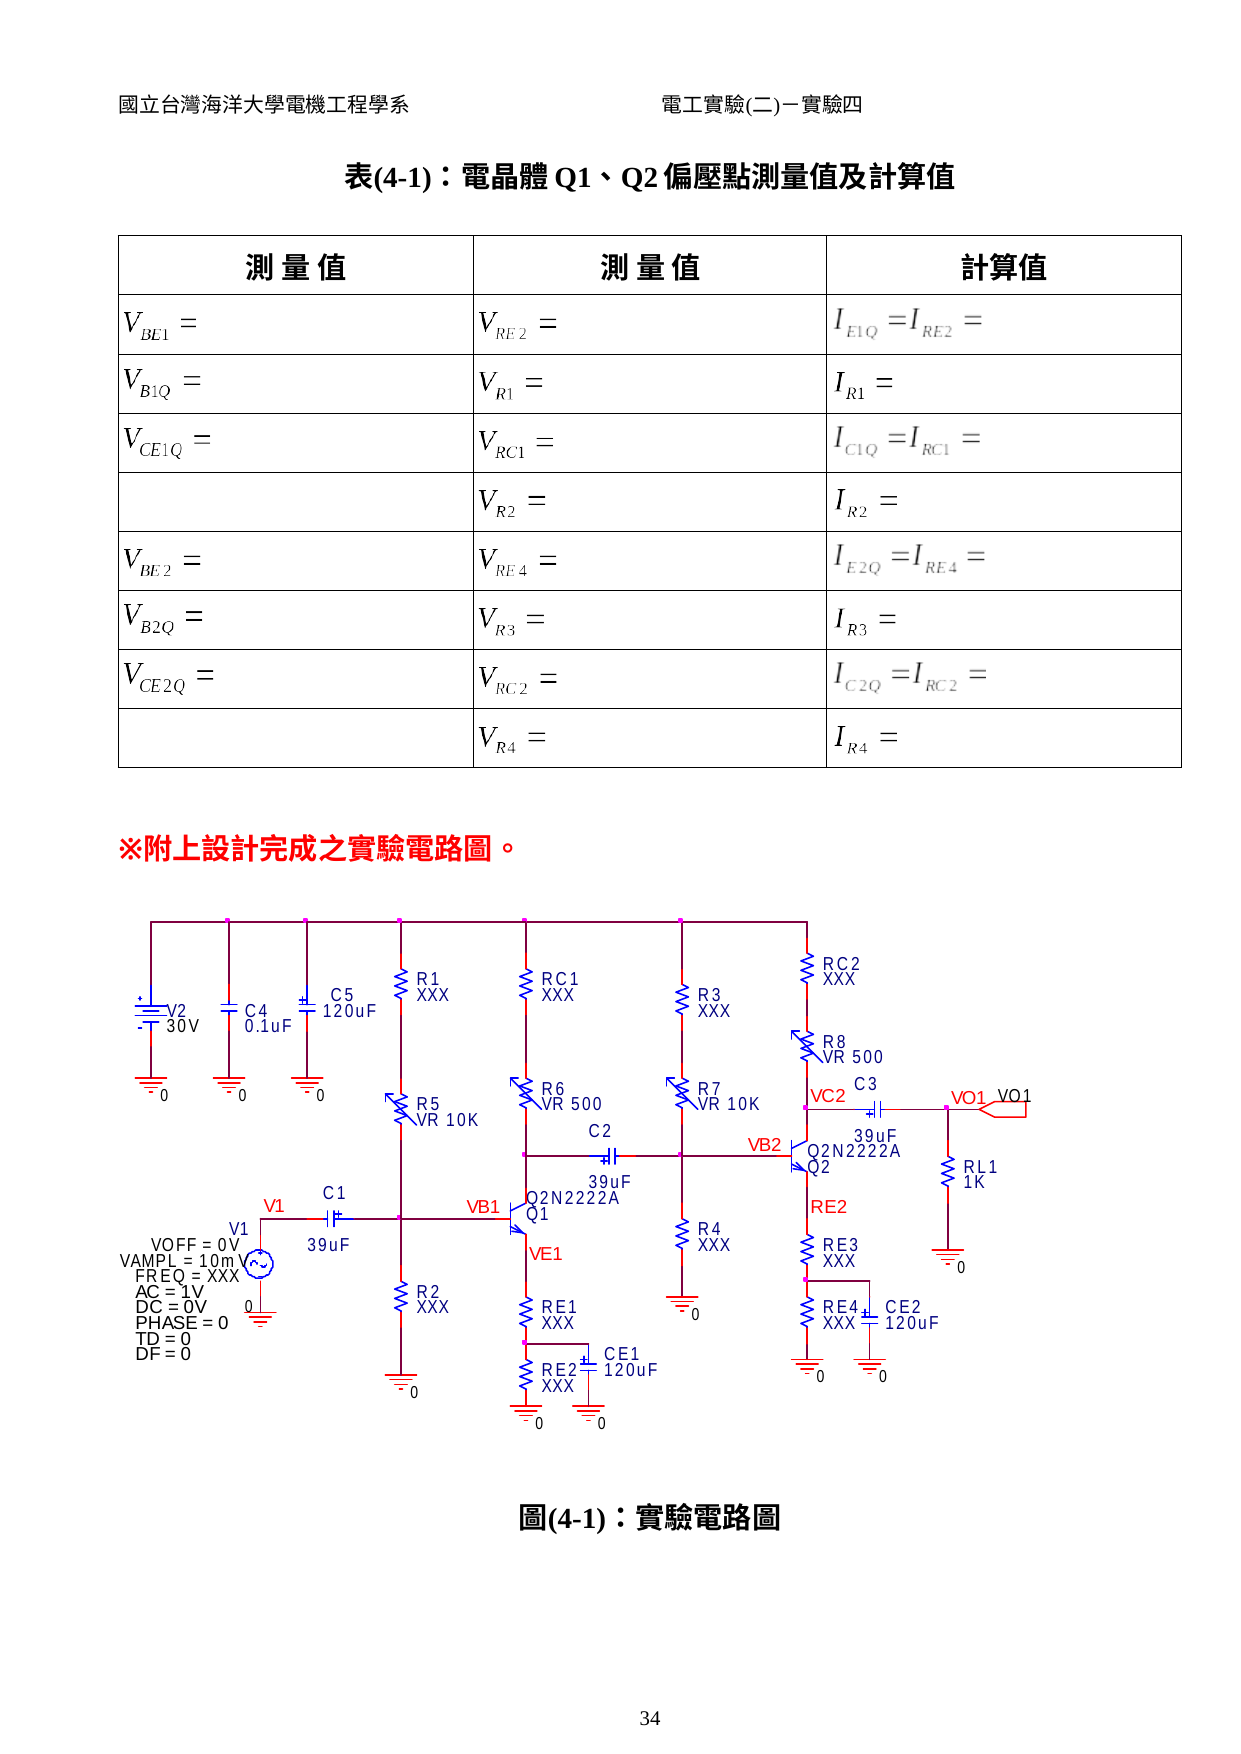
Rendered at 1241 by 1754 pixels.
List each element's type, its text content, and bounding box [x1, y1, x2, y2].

table_cell [474, 414, 826, 472]
table_cell [474, 473, 826, 531]
table_cell [827, 295, 1181, 353]
text 圖(4-1)：實驗電路圖 [118, 1476, 1181, 1556]
table_cell [474, 532, 826, 590]
table_cell [119, 295, 473, 353]
table_cell [827, 414, 1181, 472]
table_cell [827, 650, 1181, 708]
table_header 測 量 值 [119, 236, 473, 294]
table_cell [119, 473, 473, 531]
text 表(4-1)：電晶體Q1、Q2偏壓點測量值及計算值 [118, 135, 1181, 214]
table_header 計算值 [827, 236, 1181, 294]
table_cell [474, 709, 826, 767]
table_cell [119, 355, 473, 412]
table_cell [119, 650, 473, 708]
table_cell [474, 591, 826, 649]
table_cell [827, 709, 1181, 767]
table_cell [827, 473, 1181, 531]
table_cell [827, 591, 1181, 649]
table_cell [119, 532, 473, 590]
table_cell [474, 295, 826, 353]
table_cell [119, 591, 473, 649]
table_header 測 量 值 [474, 236, 826, 294]
table_cell [827, 355, 1181, 412]
table_cell [119, 414, 473, 472]
table_cell [474, 355, 826, 412]
table_cell [474, 650, 826, 708]
table_cell [119, 709, 473, 767]
table_cell [827, 532, 1181, 590]
text ※附上設計完成之實驗電路圖。 [118, 807, 1181, 887]
